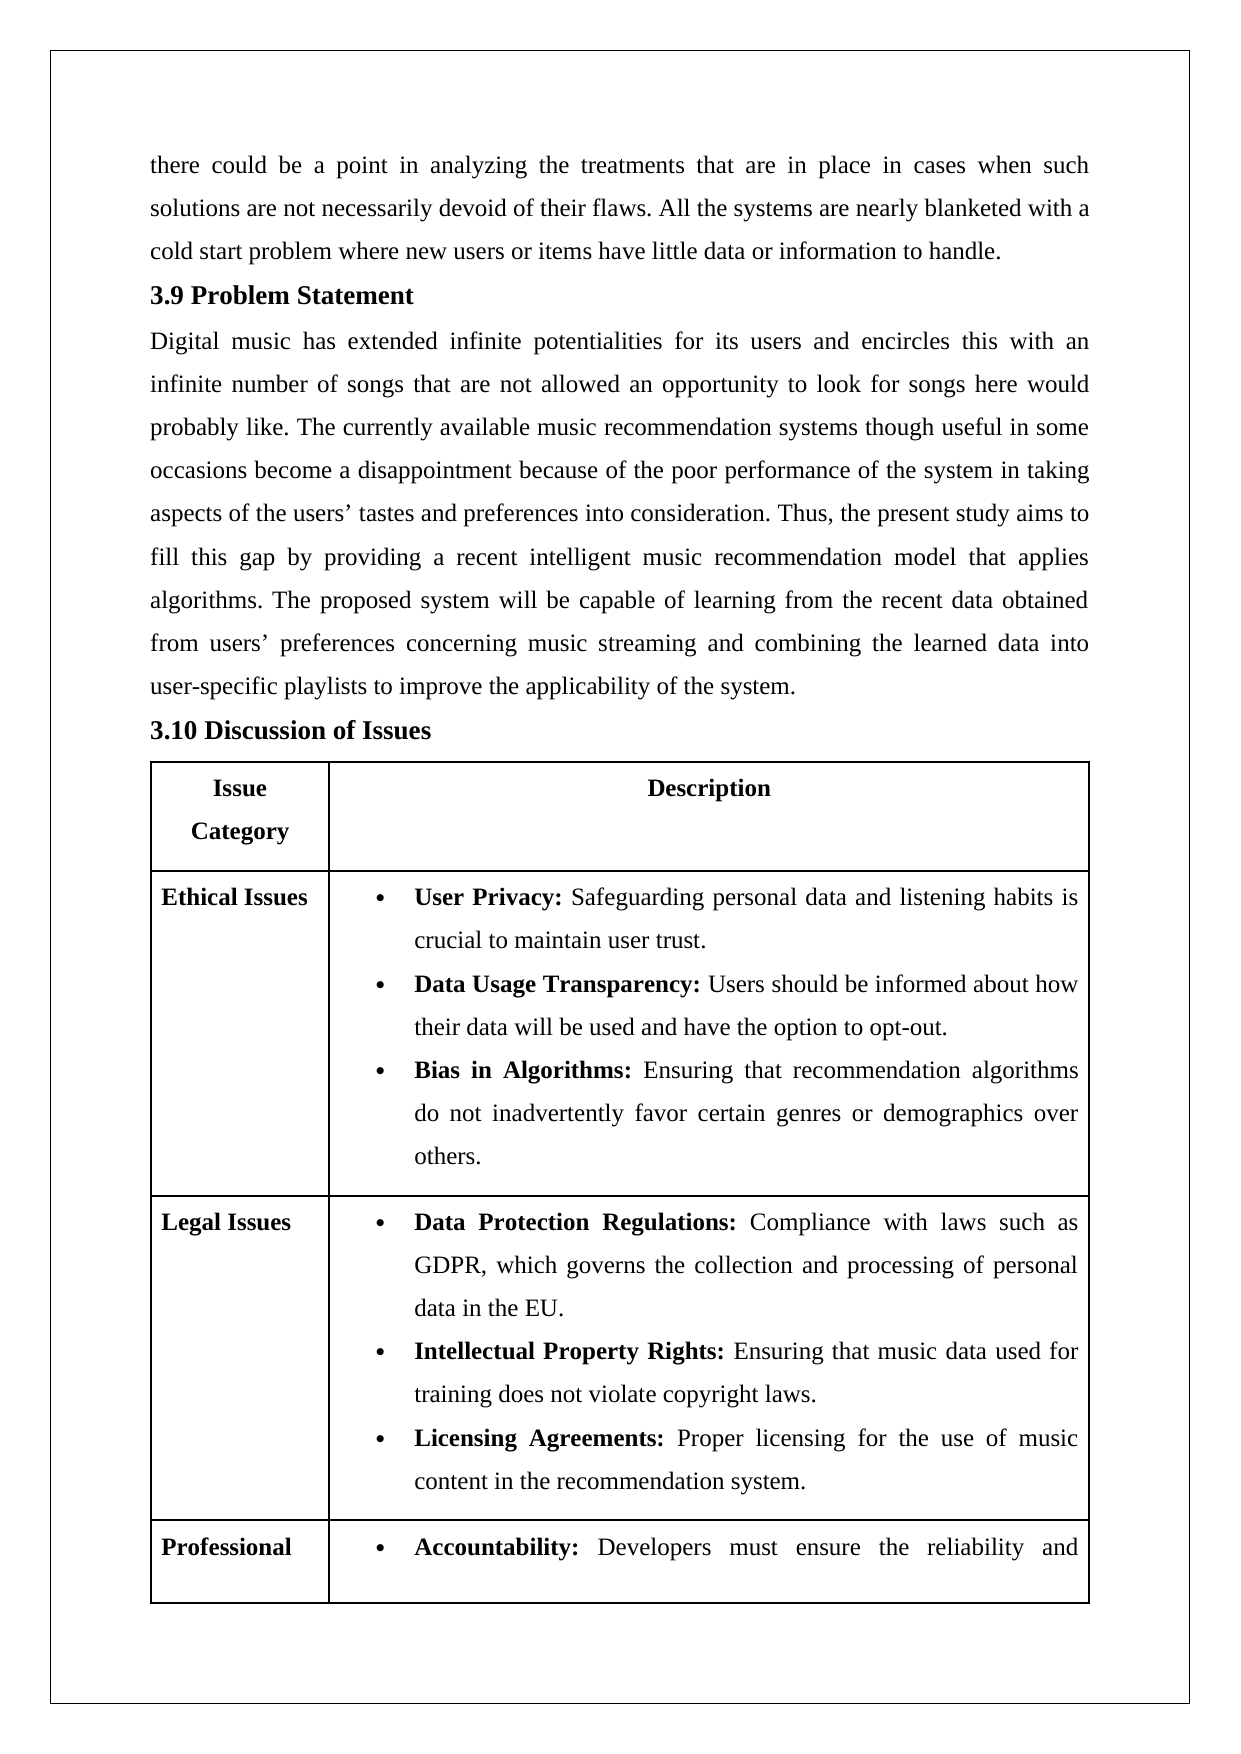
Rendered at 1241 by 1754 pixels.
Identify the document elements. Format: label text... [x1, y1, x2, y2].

table_header Issue Category [152, 763, 328, 870]
table_cell User Privacy: Safeguarding personal data and listening habits is crucial to maintain user trust. Data Usage Transparency: Users should be informed about how their data will be used and have the option to opt-out. Bias in Algorithms: Ensuring that recommendation algorithms do not inadvertently favor certain genres or demographics over others. [330, 872, 1088, 1194]
subtitle 3.9 Problem Statement [150, 279, 1090, 311]
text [150, 150, 1090, 265]
table_cell Data Protection Regulations: Compliance with laws such as GDPR, which governs the collection and processing of personal data in the EU. Intellectual Property Rights: Ensuring that music data used for training does not violate copyright laws. Licensing Agreements: Proper licensing for the use of music content in the recommendation system. [330, 1197, 1088, 1519]
table_cell Professional Issues [152, 1521, 328, 1602]
subtitle 3.10 Discussion of Issues [150, 714, 1090, 745]
table_header Description [330, 763, 1088, 870]
table_cell Ethical Issues [152, 872, 328, 1194]
text Digital music has extended infinite potentialities for its users and encircles this with an infinite number of songs that are not allowed an opportunity to look for songs here would probably like. The currently available music recommendation systems though useful in some occasions become a disappointment because of the poor performance of the system in taking aspects of the users’ tastes and preferences into consideration. Thus, the present study aims to fill this gap by providing a recent intelligent music recommendation model that applies algorithms. The proposed system will be capable of learning from the recent data obtained from users’ preferences concerning music streaming and combining the learned data into user-specific playlists to improve the applicability of the system. [150, 326, 1090, 700]
table_cell Legal Issues [152, 1197, 328, 1519]
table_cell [330, 1521, 1088, 1602]
